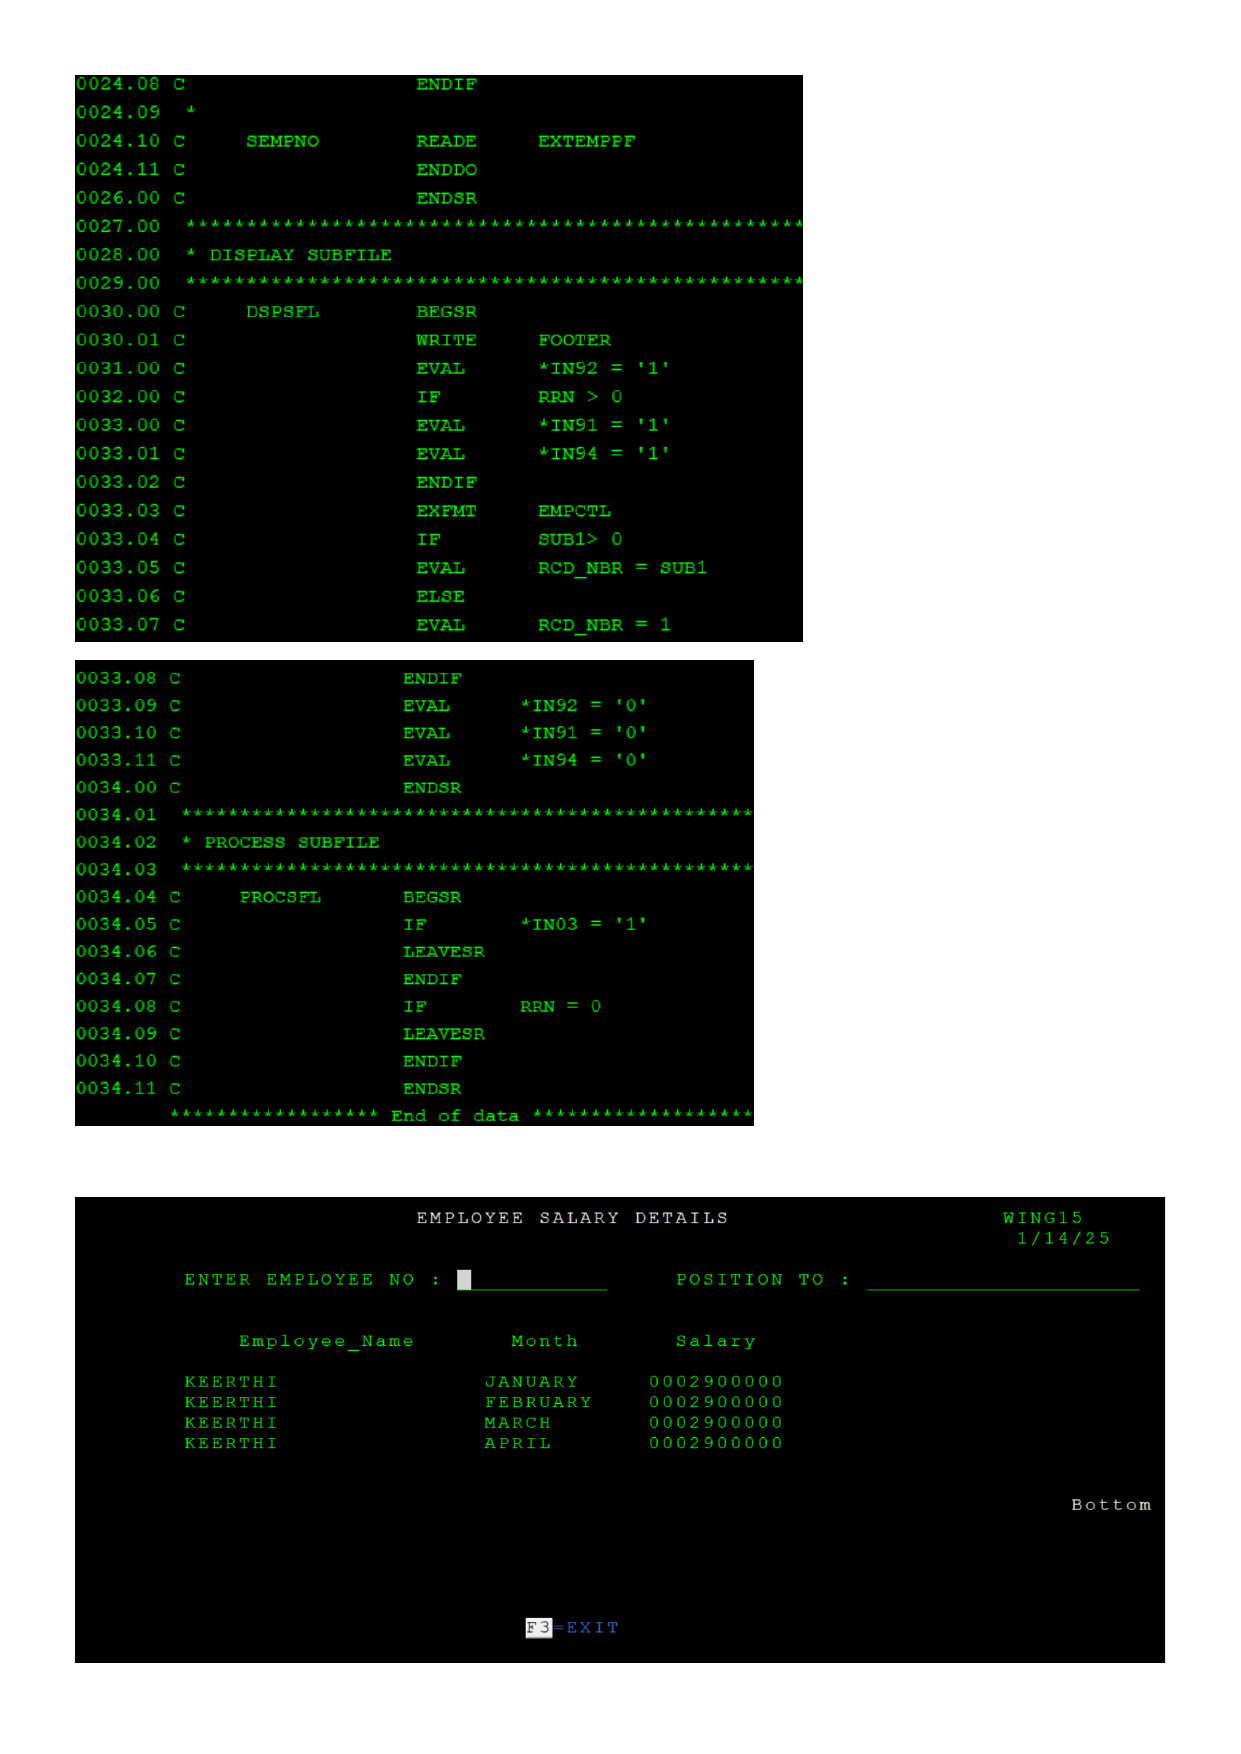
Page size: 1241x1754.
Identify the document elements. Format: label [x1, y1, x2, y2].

picture [75, 1197, 1166, 1663]
picture [75, 75, 803, 642]
picture [75, 660, 754, 1126]
